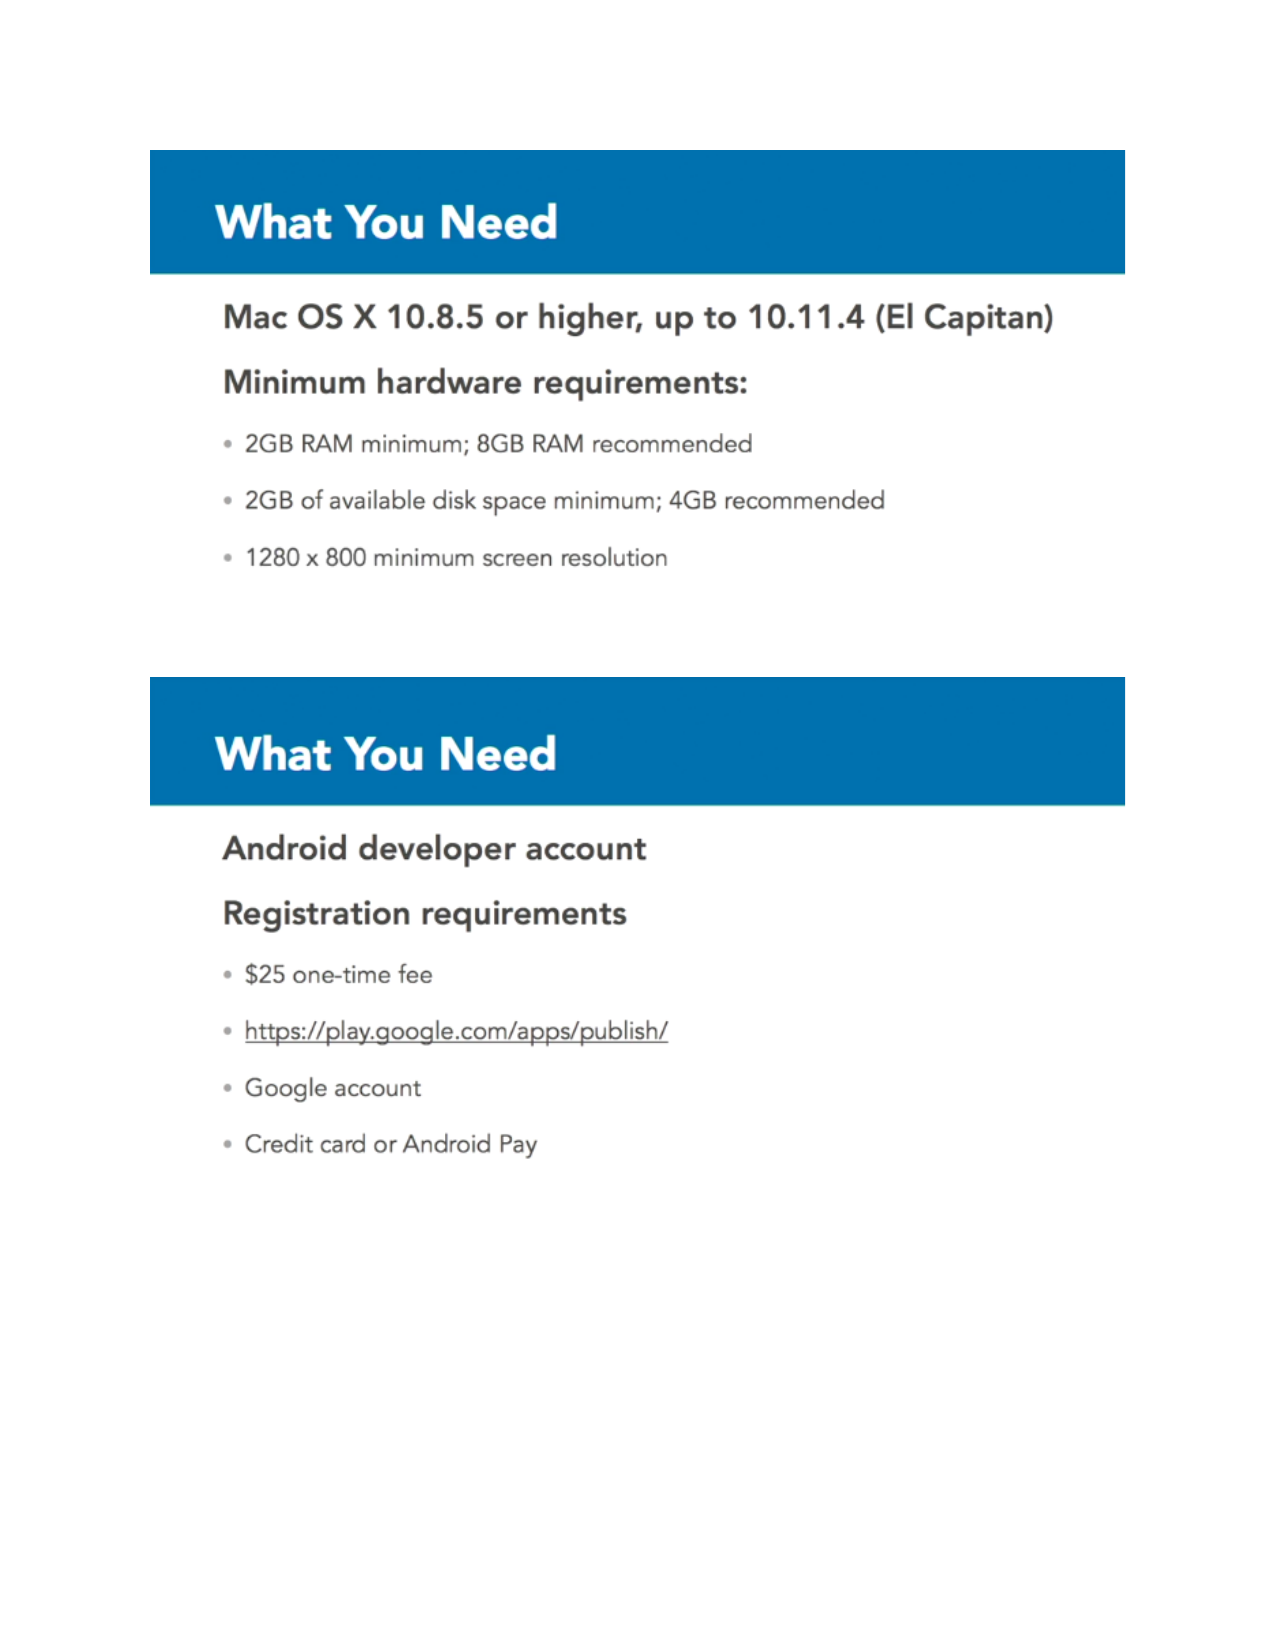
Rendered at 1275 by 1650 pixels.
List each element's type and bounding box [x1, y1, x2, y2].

picture [150, 677, 1125, 801]
picture [150, 150, 1125, 270]
picture [150, 274, 1125, 659]
picture [150, 805, 1125, 1186]
